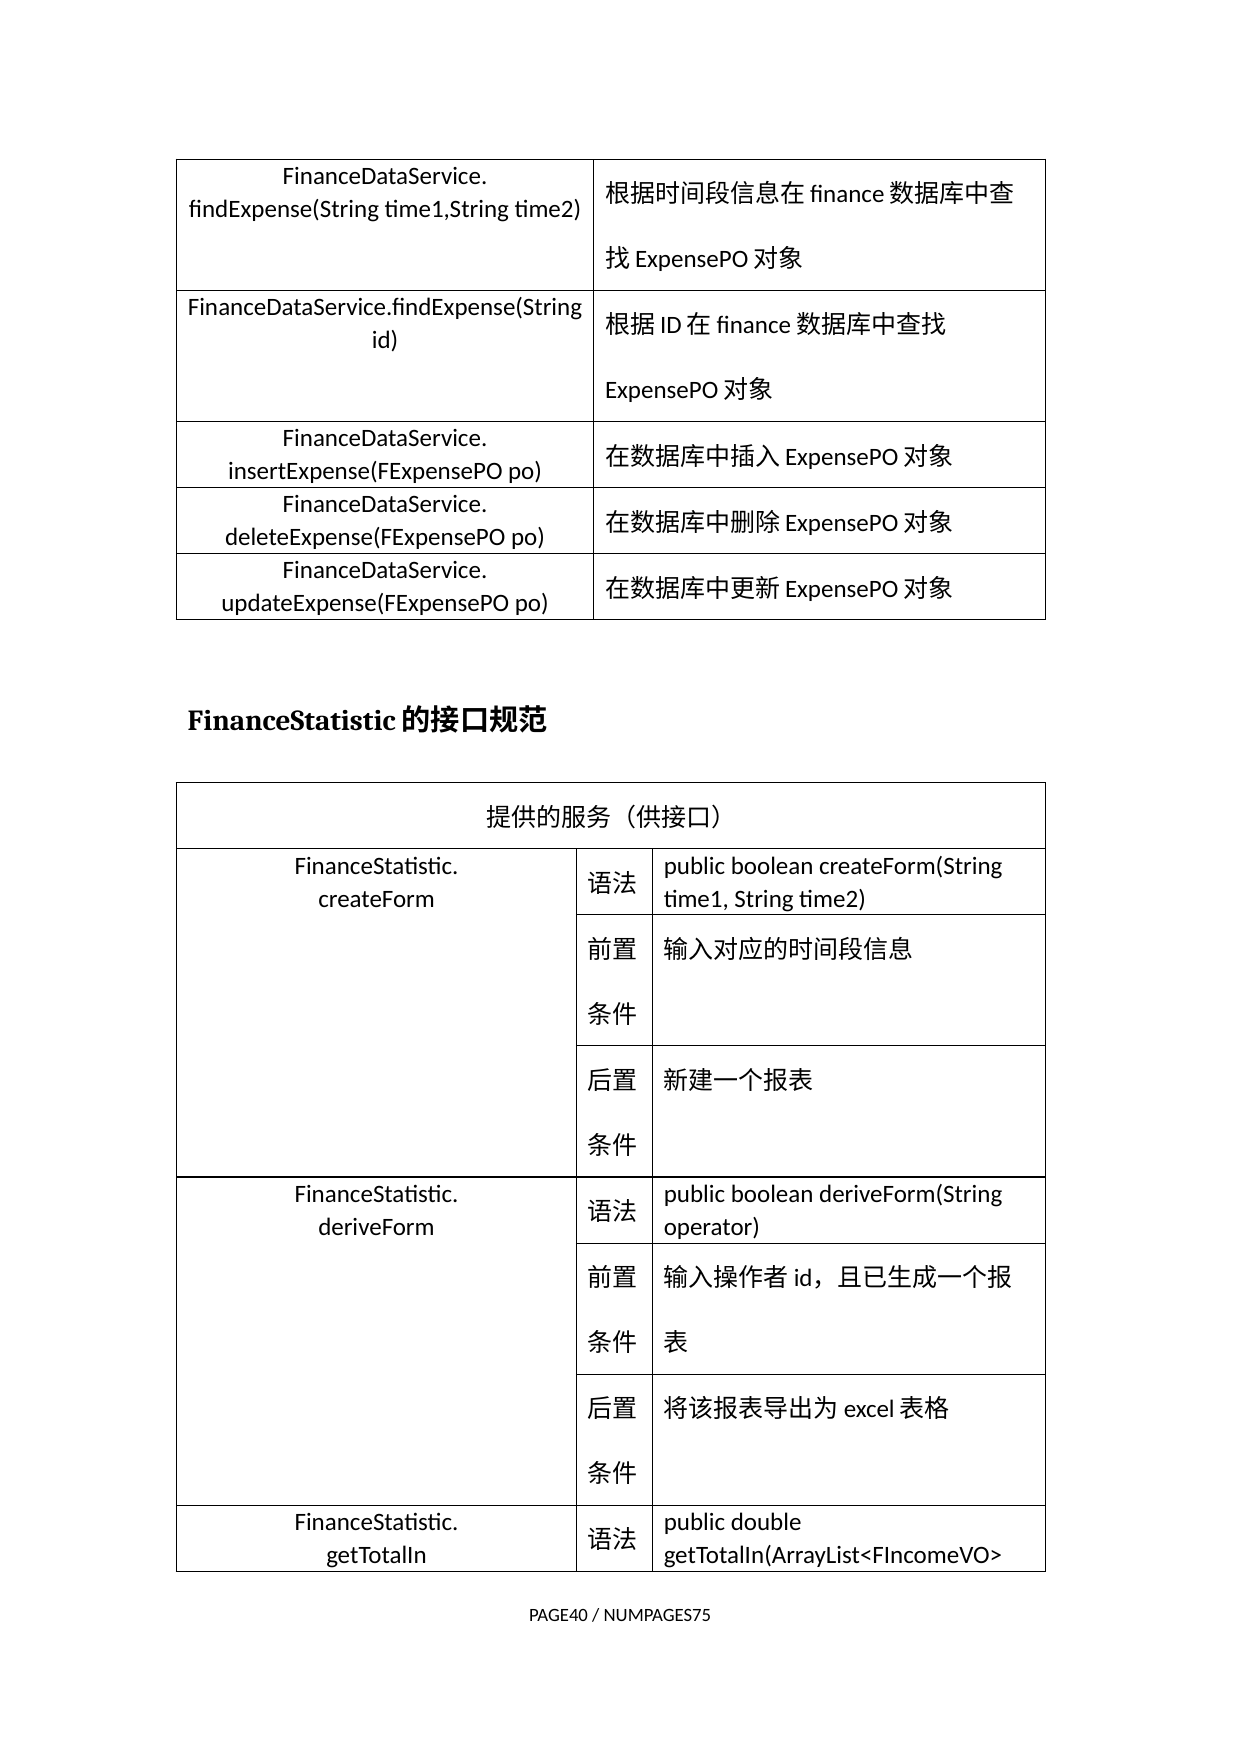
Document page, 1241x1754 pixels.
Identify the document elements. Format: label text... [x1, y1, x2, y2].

table_header 提供的服务（供接口） [177, 783, 1045, 848]
table_cell FinanceDataService. deleteExpense(FExpensePO po) [177, 488, 593, 553]
table_cell public boolean deriveForm(String operator) [653, 1178, 1045, 1242]
table_cell 语法 [577, 849, 652, 914]
table_cell 根据时间段信息在finance数据库中查找ExpensePO对象 [594, 160, 1045, 289]
table_cell FinanceStatistic. deriveForm [177, 1178, 576, 1504]
table_cell 在数据库中插入ExpensePO对象 [594, 422, 1045, 487]
table_cell 前置条件 [577, 1244, 652, 1373]
table_cell public boolean createForm(String time1, String time2) [653, 849, 1045, 914]
table_cell 将该报表导出为excel表格 [653, 1375, 1045, 1504]
table_cell FinanceStatistic. createForm [177, 849, 576, 1176]
text FinanceStatistic的接口规范 [187, 685, 1053, 750]
table_cell 根据ID在finance数据库中查找ExpensePO对象 [594, 291, 1045, 421]
table_cell 后置条件 [577, 1046, 652, 1176]
table_cell 语法 [577, 1178, 652, 1242]
table_cell 语法 [577, 1506, 652, 1571]
table_cell 输入对应的时间段信息 [653, 915, 1045, 1045]
table_cell 输入操作者id，且已生成一个报表 [653, 1244, 1045, 1373]
table_cell FinanceDataService.findExpense(String id) [177, 291, 593, 421]
table_cell FinanceDataService. insertExpense(FExpensePO po) [177, 422, 593, 487]
table_cell 前置条件 [577, 915, 652, 1045]
table_cell 新建一个报表 [653, 1046, 1045, 1176]
table_cell FinanceStatistic. getTotalIn [177, 1506, 576, 1571]
table_cell public double getTotalIn(ArrayList<FIncomeVO> vo) [653, 1506, 1045, 1571]
table_cell FinanceDataService. findExpense(String time1,String time2) [177, 160, 593, 289]
table_cell 在数据库中删除ExpensePO对象 [594, 488, 1045, 553]
table_cell FinanceDataService. updateExpense(FExpensePO po) [177, 554, 593, 619]
table_cell 后置条件 [577, 1375, 652, 1504]
table_cell 在数据库中更新ExpensePO对象 [594, 554, 1045, 619]
